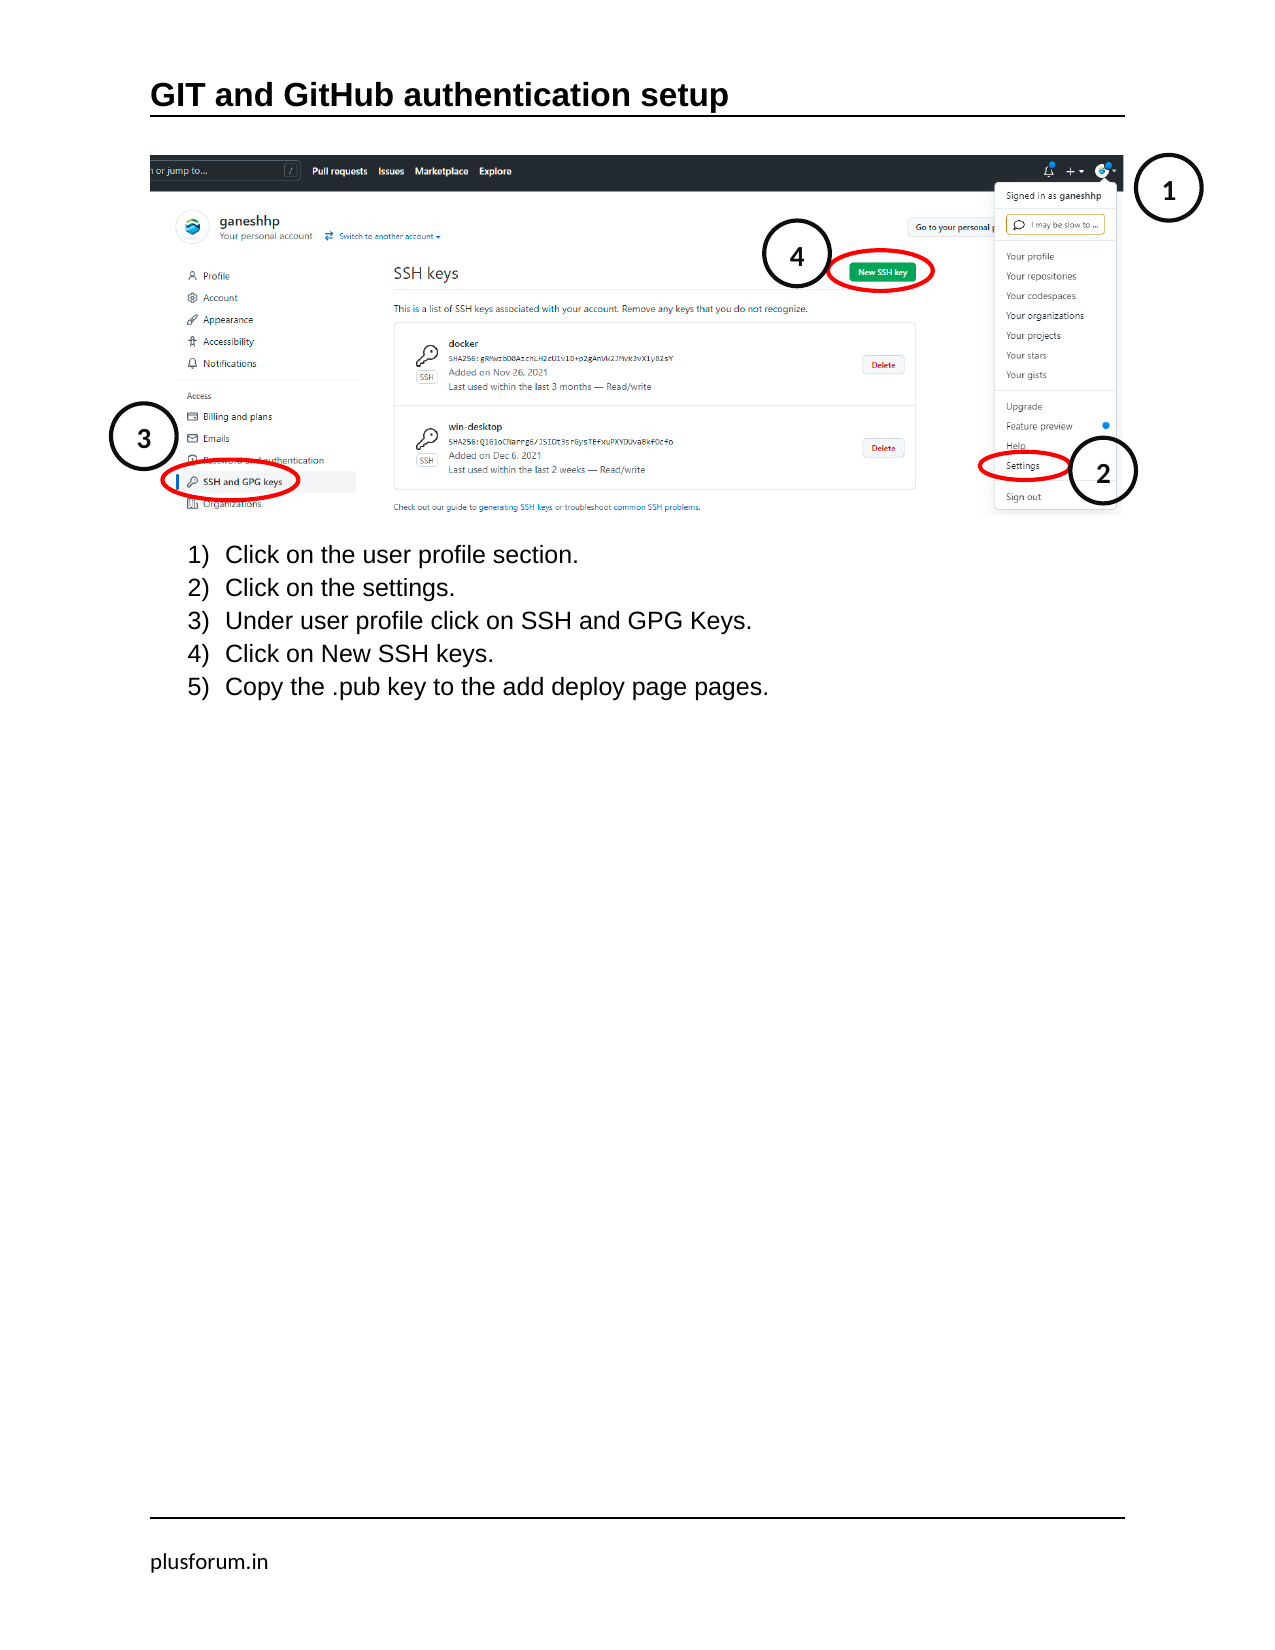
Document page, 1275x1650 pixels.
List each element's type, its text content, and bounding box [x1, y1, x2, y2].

list Click on the settings. [187, 573, 1125, 602]
list Click on New SSH keys. [187, 639, 1125, 668]
list Click on the user profile section. [187, 540, 1125, 569]
picture [1073, 440, 1124, 501]
picture [983, 454, 1067, 477]
picture [150, 407, 174, 466]
list Under user profile click on SSH and GPG Keys. [187, 606, 1125, 635]
list Copy the .pub key to the add deploy page pages. [187, 672, 1125, 701]
picture [150, 155, 1124, 515]
